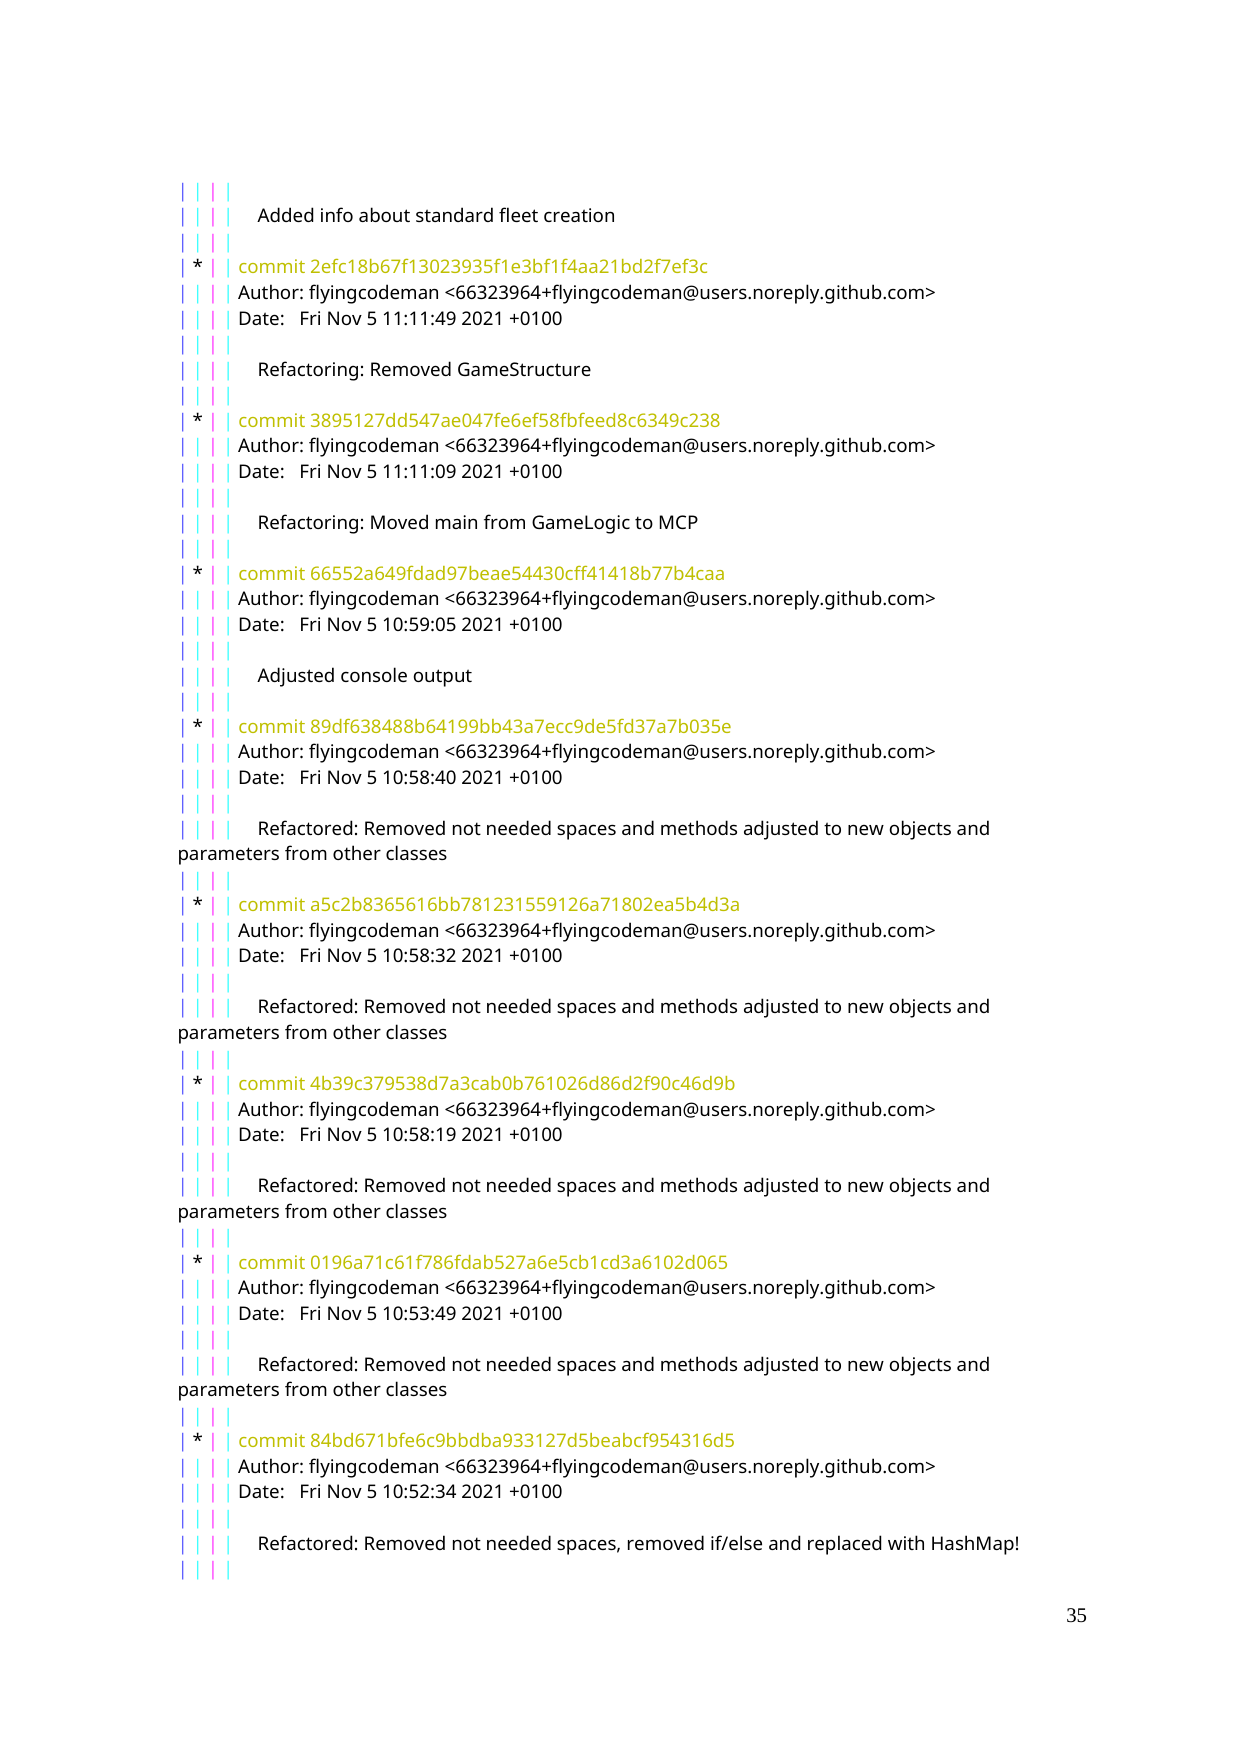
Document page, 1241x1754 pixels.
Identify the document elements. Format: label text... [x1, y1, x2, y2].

text | | | | [177, 1223, 1087, 1249]
text | * | | commit 4b39c379538d7a3cab0b761026d86d2f90c46d9b [177, 1070, 1087, 1096]
text | | | | [177, 177, 1087, 203]
text | | | | Date: Fri Nov 5 10:59:05 2021 +0100 [177, 611, 1087, 637]
text | | | | [177, 330, 1087, 356]
text | | | | Author: flyingcodeman <66323964+flyingcodeman@users.noreply.github.com> [177, 279, 1087, 305]
text | | | | Refactored: Removed not needed spaces and methods adjusted to new objects and parameters from other classes [177, 815, 1087, 866]
text | | | | Date: Fri Nov 5 10:52:34 2021 +0100 [177, 1479, 1087, 1504]
text | | | | Refactored: Removed not needed spaces and methods adjusted to new objects and parameters from other classes [177, 1351, 1087, 1402]
text | | | | Date: Fri Nov 5 10:58:40 2021 +0100 [177, 764, 1087, 790]
text | | | | [177, 968, 1087, 994]
text | | | | [177, 1555, 1087, 1581]
text | * | | commit 0196a71c61f786fdab527a6e5cb1cd3a6102d065 [177, 1249, 1087, 1274]
text | | | | [177, 1402, 1087, 1428]
text | | | | Date: Fri Nov 5 10:58:19 2021 +0100 [177, 1121, 1087, 1147]
text | | | | [177, 866, 1087, 892]
text | | | | [177, 637, 1087, 662]
text | | | | Added info about standard fleet creation [177, 203, 1087, 228]
text | | | | Author: flyingcodeman <66323964+flyingcodeman@users.noreply.github.com> [177, 739, 1087, 764]
text | | | | [177, 790, 1087, 815]
text | | | | Refactored: Removed not needed spaces and methods adjusted to new objects and parameters from other classes [177, 1172, 1087, 1223]
text | | | | Refactoring: Removed GameStructure [177, 356, 1087, 381]
text | | | | Author: flyingcodeman <66323964+flyingcodeman@users.noreply.github.com> [177, 1274, 1087, 1300]
text | | | | Date: Fri Nov 5 10:53:49 2021 +0100 [177, 1300, 1087, 1326]
text | * | | commit 84bd671bfe6c9bbdba933127d5beabcf954316d5 [177, 1428, 1087, 1453]
text | | | | Date: Fri Nov 5 11:11:49 2021 +0100 [177, 305, 1087, 330]
text | * | | commit a5c2b8365616bb781231559126a71802ea5b4d3a [177, 892, 1087, 917]
text | * | | commit 2efc18b67f13023935f1e3bf1f4aa21bd2f7ef3c [177, 254, 1087, 279]
text | * | | commit 66552a649fdad97beae54430cff41418b77b4caa [177, 560, 1087, 586]
text | | | | Date: Fri Nov 5 10:58:32 2021 +0100 [177, 943, 1087, 968]
text | | | | Date: Fri Nov 5 11:11:09 2021 +0100 [177, 458, 1087, 483]
text | | | | Author: flyingcodeman <66323964+flyingcodeman@users.noreply.github.com> [177, 1096, 1087, 1121]
text | | | | [177, 381, 1087, 407]
text | | | | Author: flyingcodeman <66323964+flyingcodeman@users.noreply.github.com> [177, 432, 1087, 458]
text | | | | Refactored: Removed not needed spaces and methods adjusted to new objects and parameters from other classes [177, 994, 1087, 1045]
text | * | | commit 89df638488b64199bb43a7ecc9de5fd37a7b035e [177, 713, 1087, 739]
text | | | | Author: flyingcodeman <66323964+flyingcodeman@users.noreply.github.com> [177, 1453, 1087, 1479]
text | | | | [177, 534, 1087, 560]
text | | | | [177, 228, 1087, 254]
text | | | | Author: flyingcodeman <66323964+flyingcodeman@users.noreply.github.com> [177, 917, 1087, 943]
text | | | | [177, 1147, 1087, 1172]
text | | | | Refactoring: Moved main from GameLogic to MCP [177, 509, 1087, 534]
text | * | | commit 3895127dd547ae047fe6ef58fbfeed8c6349c238 [177, 407, 1087, 432]
text | | | | Refactored: Removed not needed spaces, removed if/else and replaced with HashMap! [177, 1530, 1087, 1555]
text | | | | [177, 688, 1087, 713]
text | | | | [177, 1045, 1087, 1070]
text | | | | [177, 483, 1087, 509]
text | | | | Adjusted console output [177, 662, 1087, 688]
text | | | | [177, 1504, 1087, 1530]
text | | | | Author: flyingcodeman <66323964+flyingcodeman@users.noreply.github.com> [177, 586, 1087, 611]
text | | | | [177, 1326, 1087, 1351]
